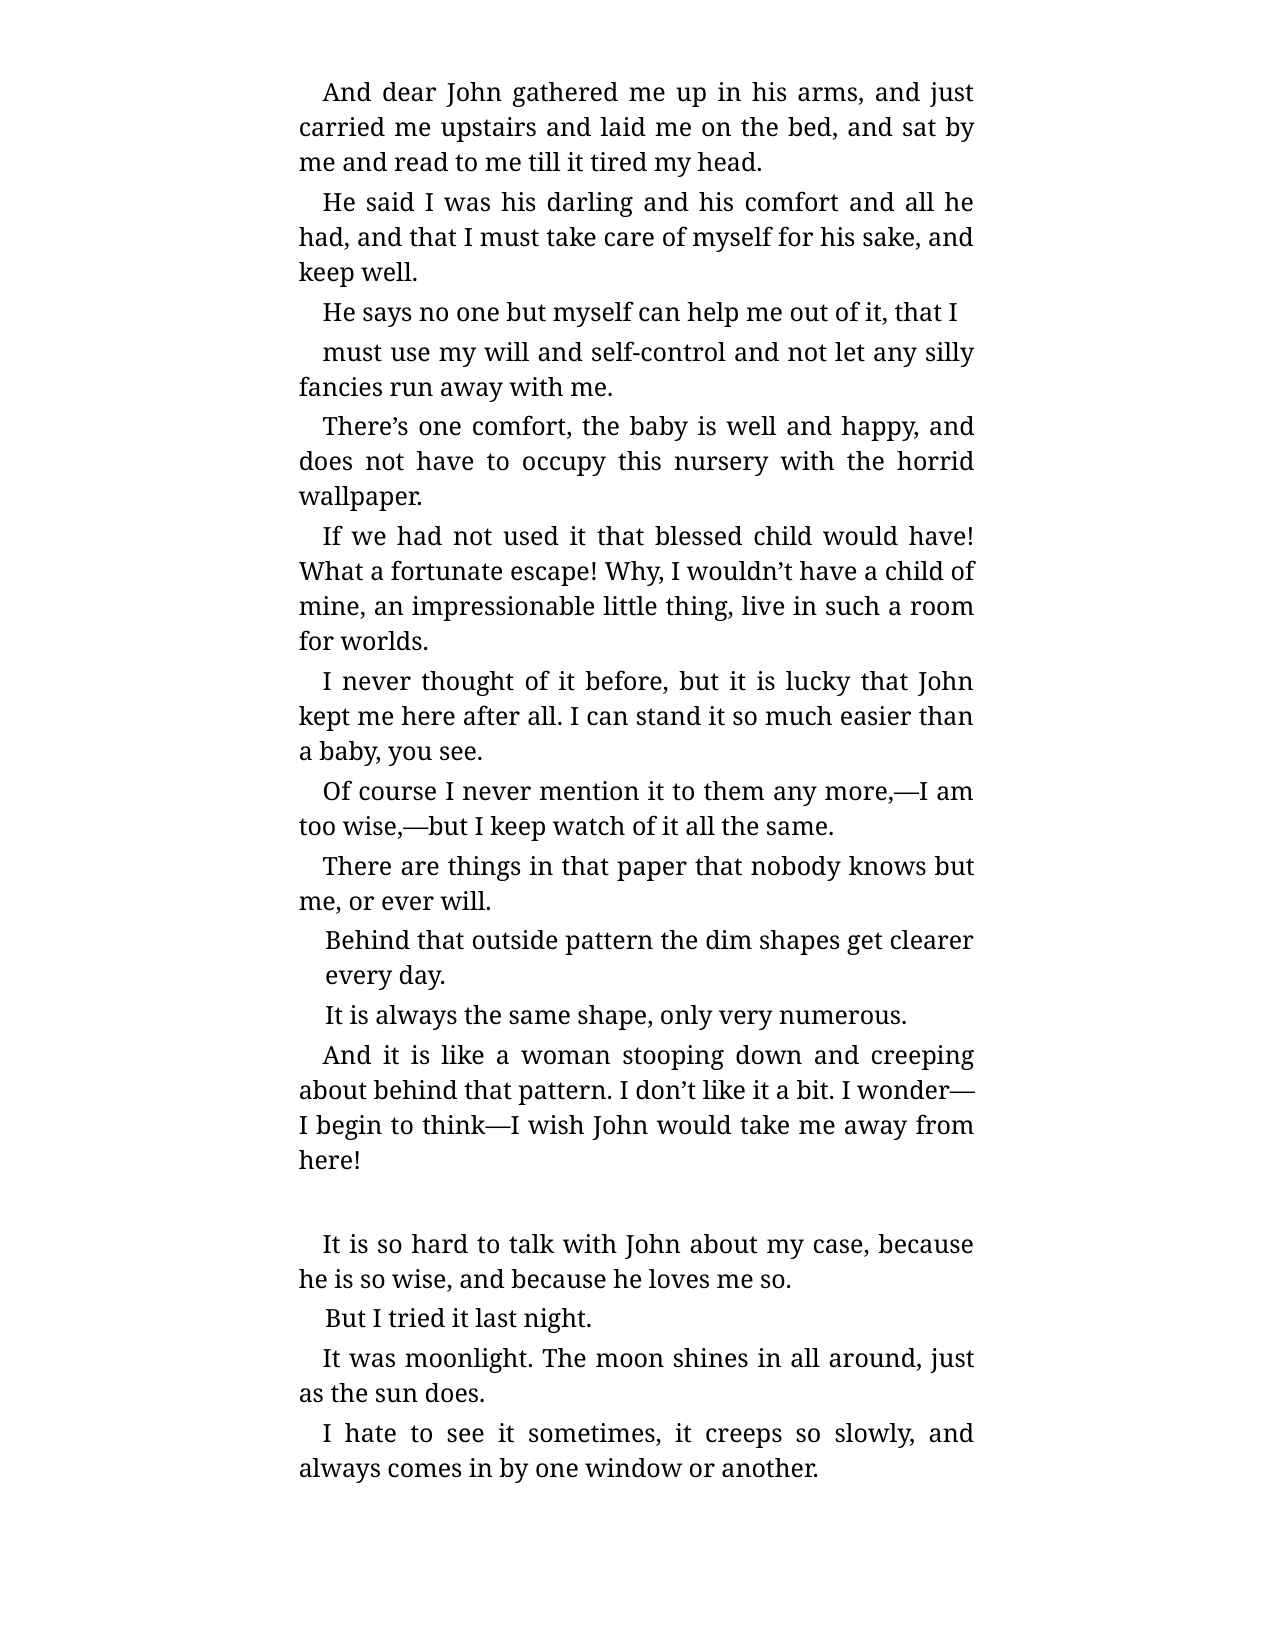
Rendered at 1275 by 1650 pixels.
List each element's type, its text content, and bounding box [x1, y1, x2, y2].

text There’s one comfort, the baby is well and happy, and does not have to occupy this nursery with the horrid wallpaper. [298, 409, 975, 513]
text If we had not used it that blessed child would have! What a fortunate escape! Why, I wouldn’t have a child of mine, an impressionable little thing, live in such a room for worlds. [298, 519, 975, 658]
text But I tried it last night. [325, 1301, 975, 1335]
text There are things in that paper that nobody knows but me, or ever will. [298, 848, 975, 917]
text And dear John gathered me up in his arms, and just carried me upstairs and laid me on the bed, and sat by me and read to me till it tired my head. [298, 75, 975, 179]
text Behind that outside pattern the dim shapes get clearer every day. [325, 923, 975, 992]
text And it is like a woman stooping down and creeping about behind that pattern. I don’t like it a bit. I wonder—I begin to think—I wish John would take me away from here! [298, 1037, 975, 1177]
text It was moonlight. The moon shines in all around, just as the sun does. [298, 1341, 975, 1410]
text must use my will and self-control and not let any silly fancies run away with me. [298, 334, 975, 403]
text He says no one but myself can help me out of it, that I [298, 294, 975, 328]
text I hate to see it sometimes, it creeps so slowly, and always comes in by one window or another. [298, 1416, 975, 1485]
text He said I was his darling and his comfort and all he had, and that I must take care of myself for his sake, and keep well. [298, 184, 975, 289]
text It is so hard to talk with John about my case, because he is so wise, and because he loves me so. [298, 1226, 975, 1295]
text It is always the same shape, only very numerous. [325, 998, 975, 1032]
text I never thought of it before, but it is lucky that John kept me here after all. I can stand it so much easier than a baby, you see. [298, 663, 975, 768]
text Of course I never mention it to them any more,—I am too wise,—but I keep watch of it all the same. [298, 773, 975, 842]
